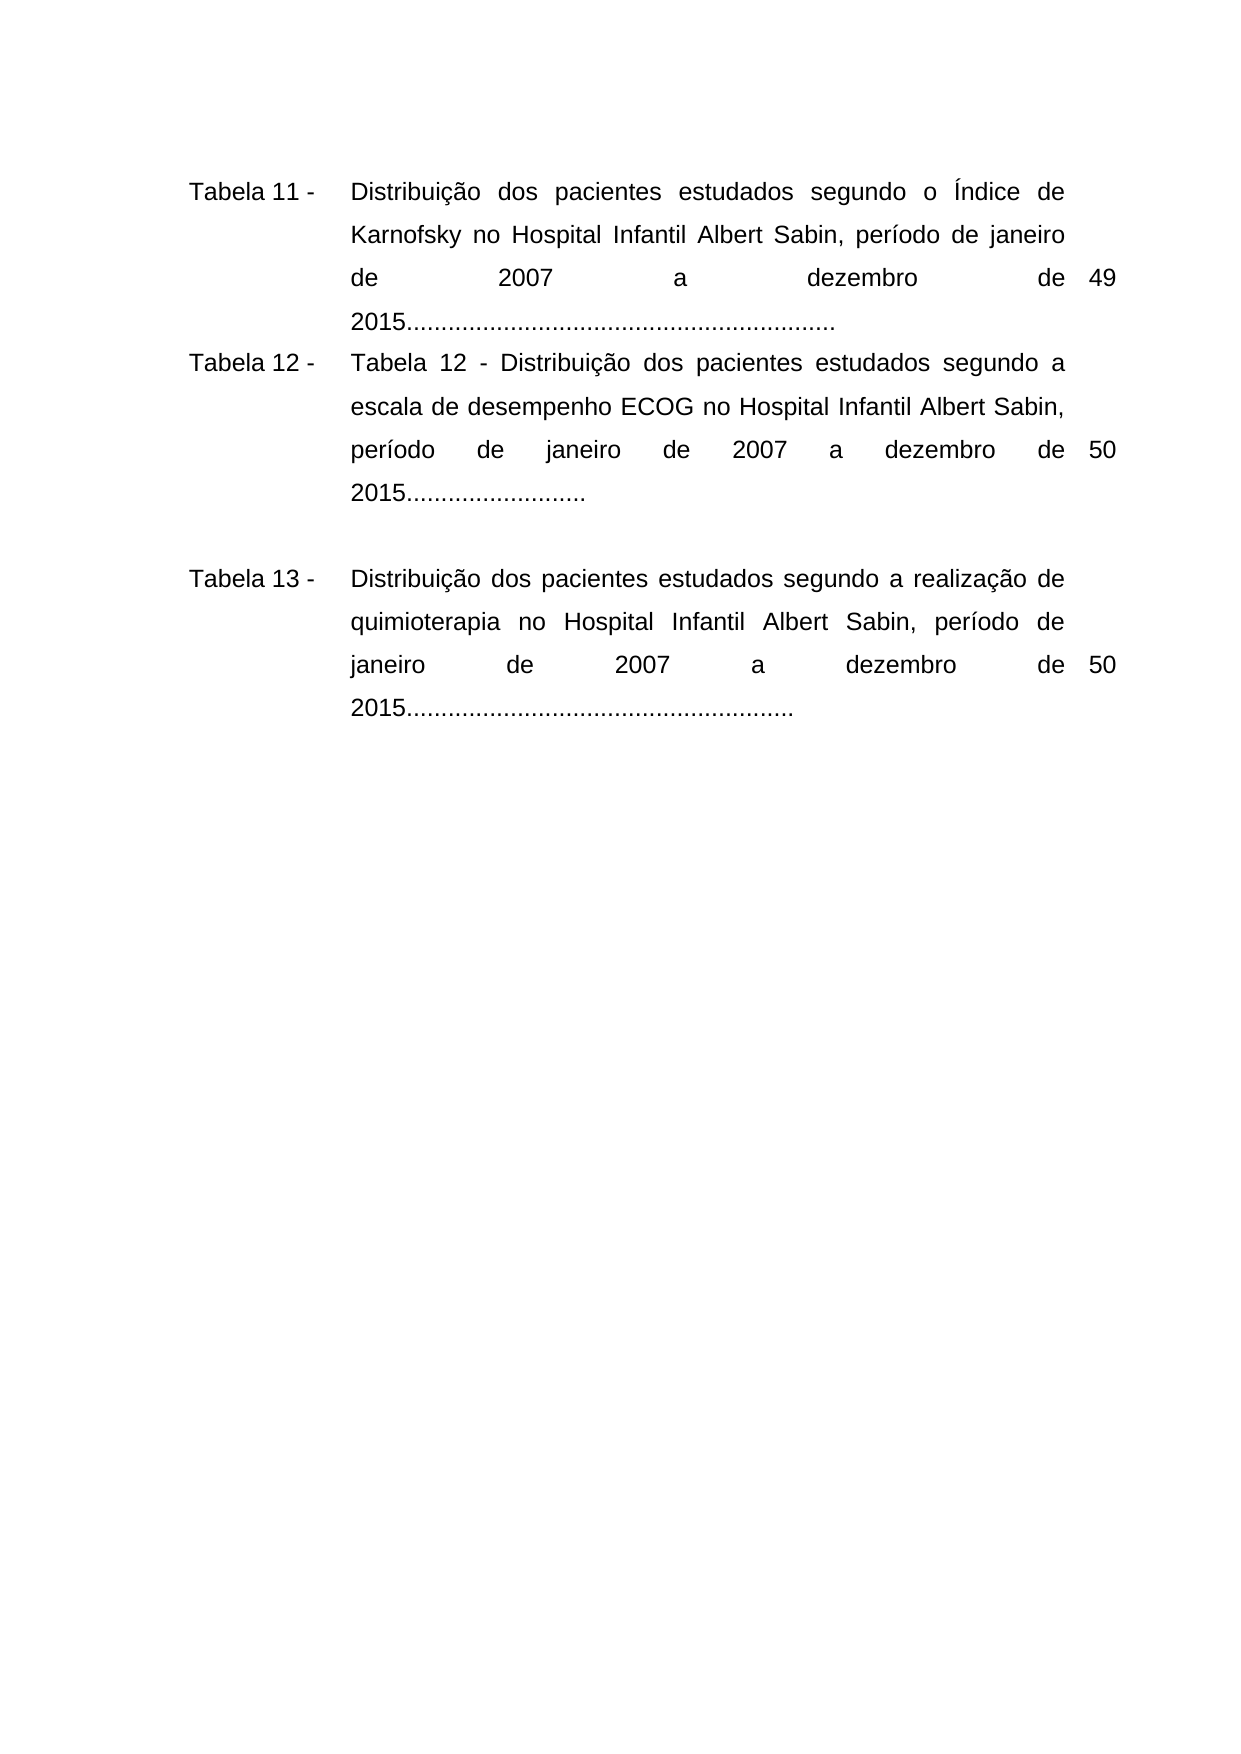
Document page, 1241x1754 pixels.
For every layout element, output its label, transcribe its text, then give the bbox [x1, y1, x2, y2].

table_cell 49 [1077, 177, 1136, 348]
table_cell Tabela 12 - Distribuição dos pacientes estudados segundo a escala de desempenho ECOG no Hospital Infantil Albert Sabin, período de janeiro de 2007 a dezembro de 2015.......................... [339, 349, 1077, 564]
table_cell Distribuição dos pacientes estudados segundo a realização de quimioterapia no Hospital Infantil Albert Sabin, período de janeiro de 2007 a dezembro de 2015........................................................ [339, 564, 1077, 735]
table_cell Tabela 13 - [177, 564, 339, 735]
table_cell Tabela 11 - [177, 177, 339, 348]
table_cell Tabela 12 - [177, 349, 339, 564]
table_cell 50 [1077, 349, 1136, 564]
table_cell 50 [1077, 564, 1136, 735]
table_cell Distribuição dos pacientes estudados segundo o Índice de Karnofsky no Hospital Infantil Albert Sabin, período de janeiro de 2007 a dezembro de 2015.............................................................. [339, 177, 1077, 348]
